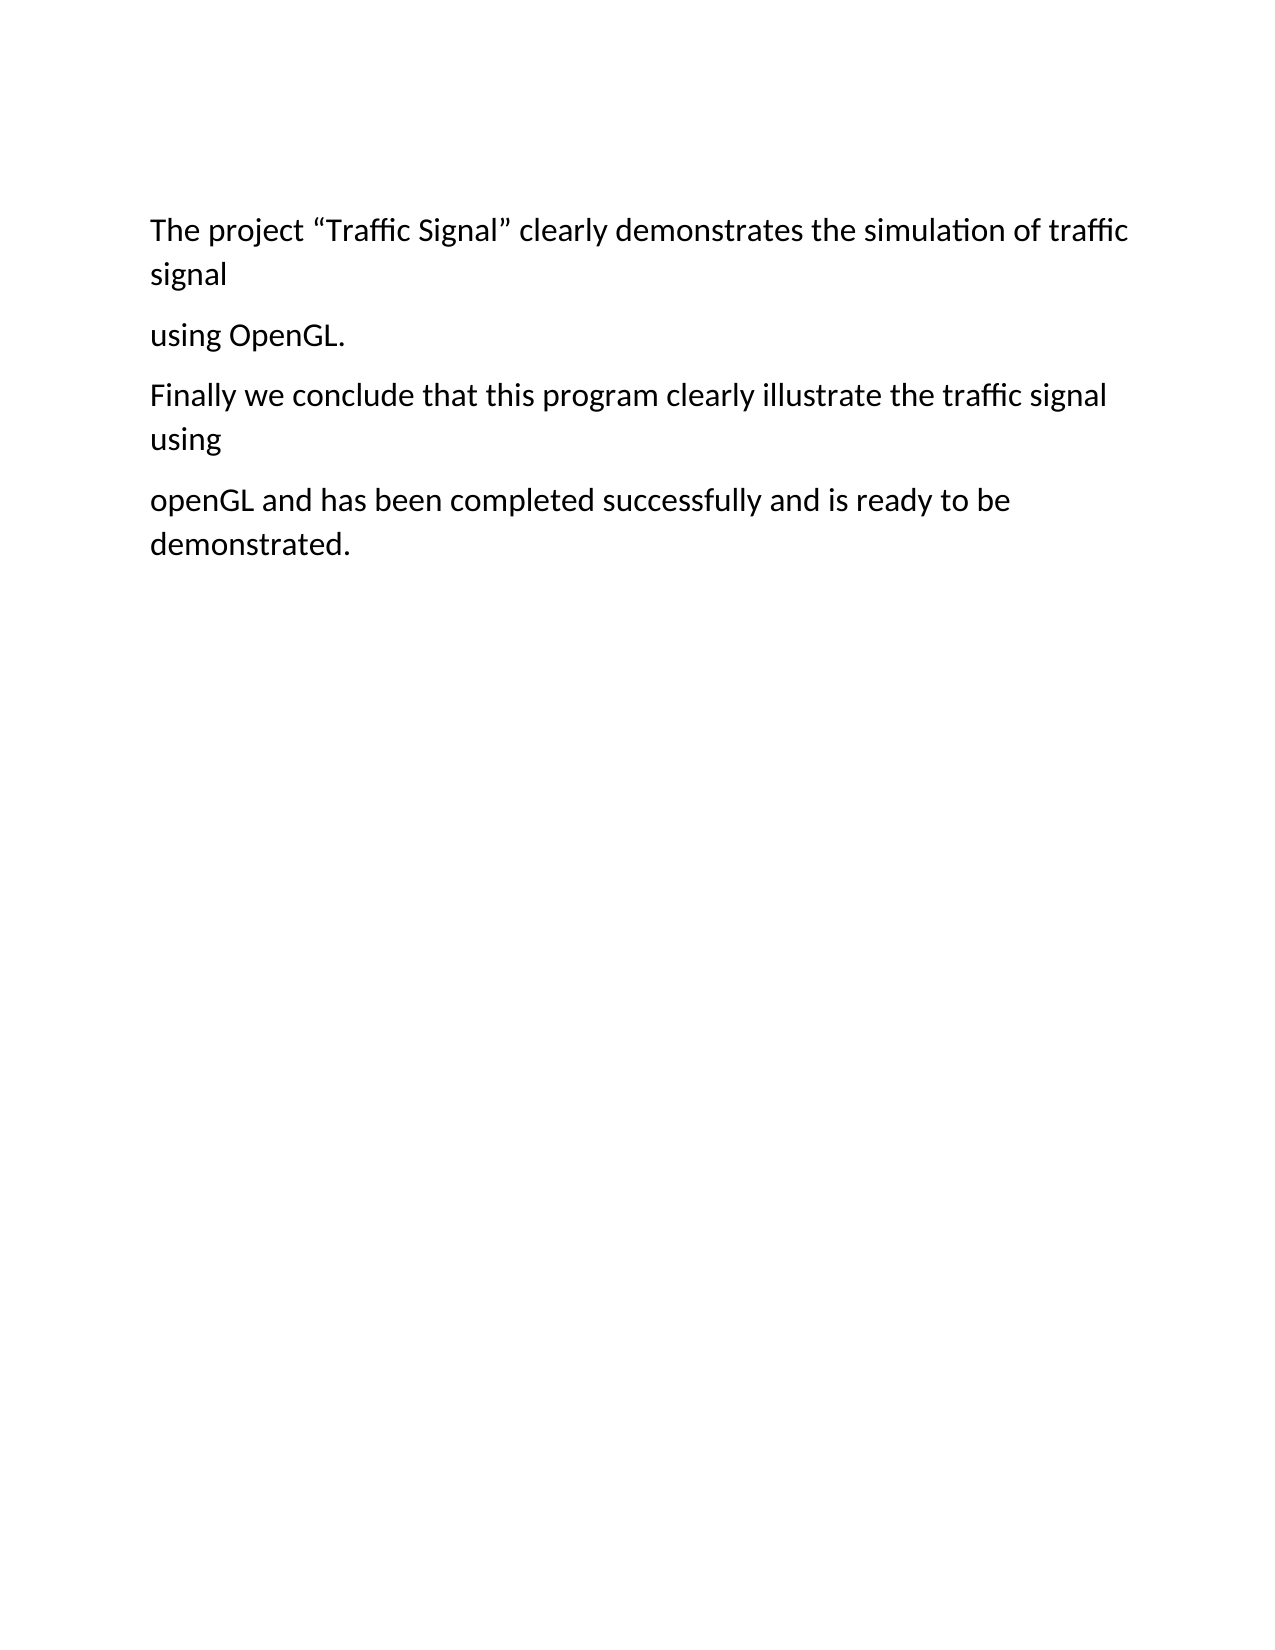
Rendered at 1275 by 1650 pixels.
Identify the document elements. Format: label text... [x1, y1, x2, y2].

text using OpenGL. [150, 313, 1131, 354]
text Finally we conclude that this program clearly illustrate the traffic signal using [150, 374, 1131, 459]
text openGL and has been completed successfully and is ready to be demonstrated. [150, 479, 1131, 563]
text The project “Traffic Signal” clearly demonstrates the simulation of traffic signal [150, 209, 1131, 294]
